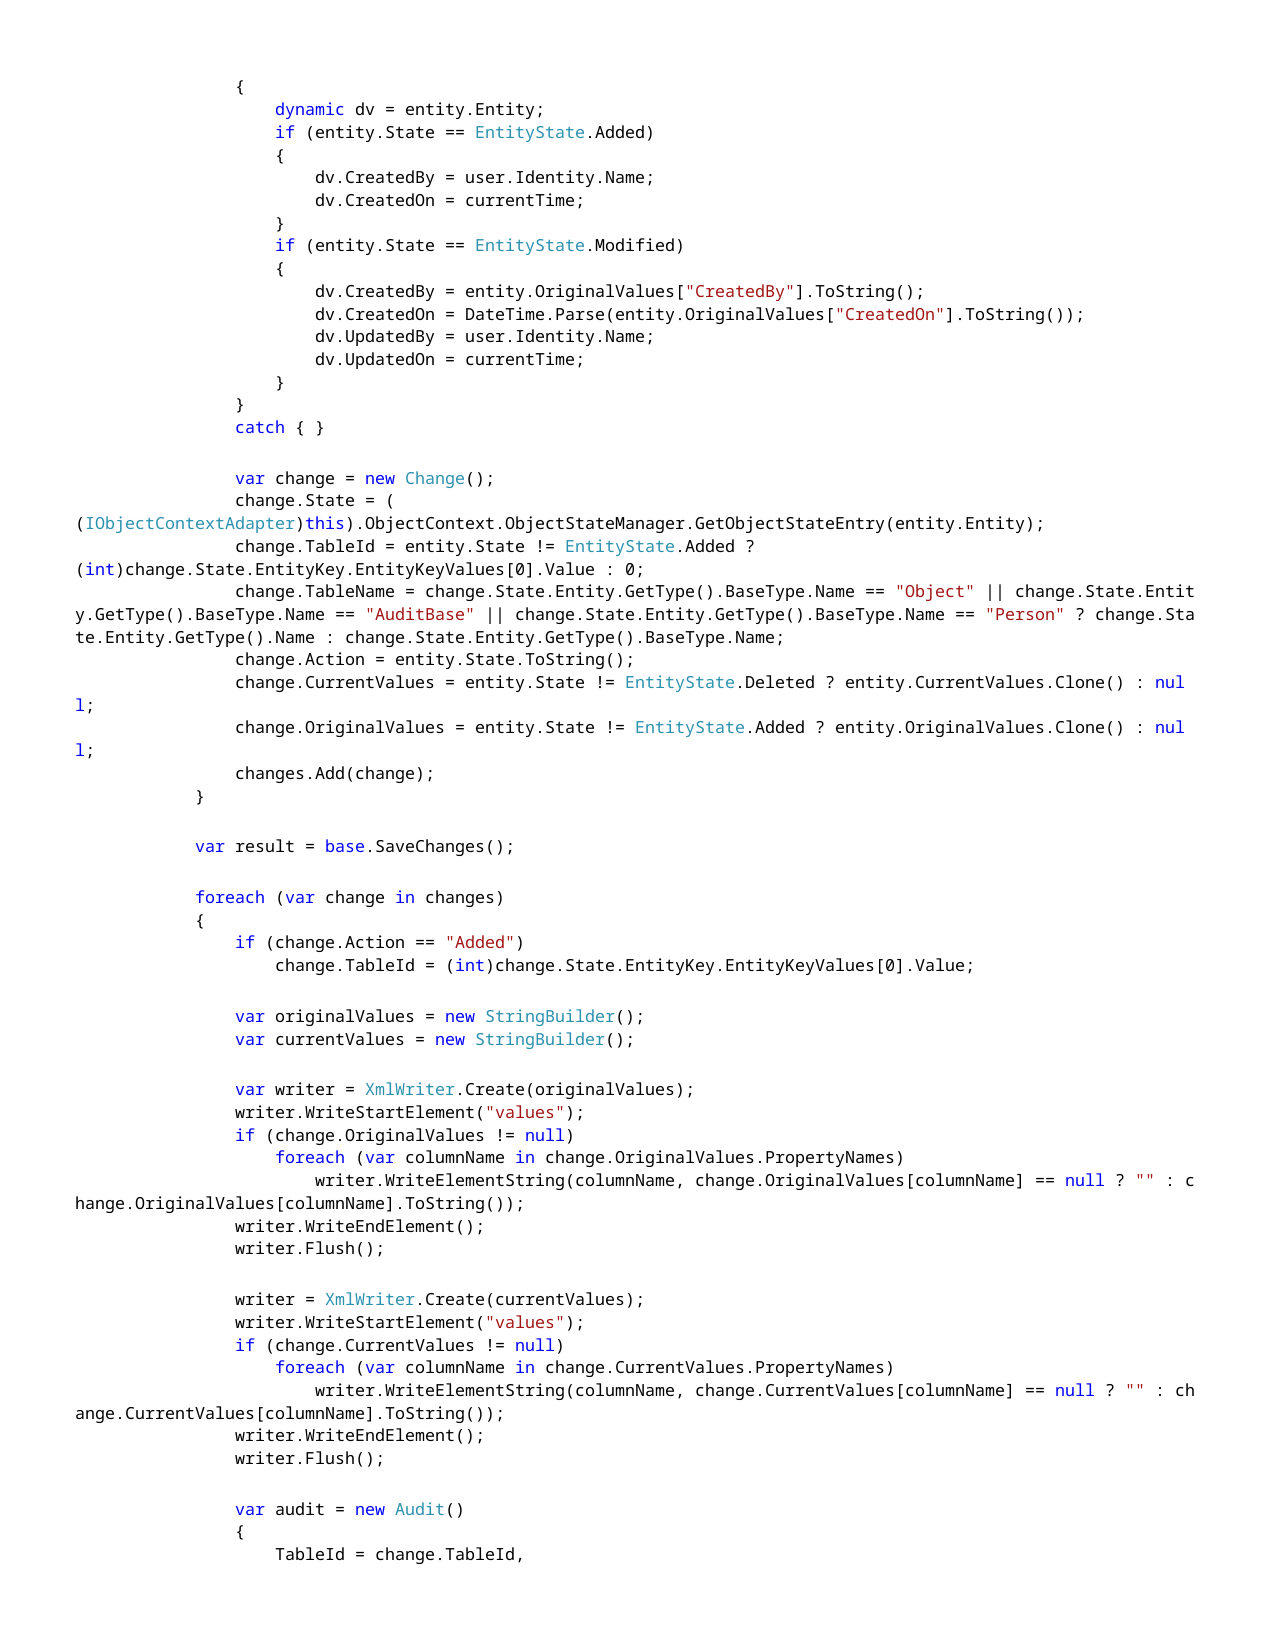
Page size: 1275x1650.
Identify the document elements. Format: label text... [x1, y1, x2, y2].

text if (change.OriginalValues != null) [75, 1123, 1200, 1146]
text dynamic dv = entity.Entity; [75, 98, 1200, 120]
text var originalValues = new StringBuilder(); [75, 1004, 1200, 1027]
text { [75, 143, 1200, 166]
text dv.CreatedOn = DateTime.Parse(entity.OriginalValues["CreatedOn"].ToString()); [75, 302, 1200, 325]
text change.TableId = entity.State != EntityState.Added ? (int)change.State.EntityKey.EntityKeyValues[0].Value : 0; [75, 534, 1200, 580]
text change.OriginalValues = entity.State != EntityState.Added ? entity.OriginalValues.Clone() : null; [75, 716, 1200, 762]
text var currentValues = new StringBuilder(); [75, 1027, 1200, 1050]
text change.TableId = (int)change.State.EntityKey.EntityKeyValues[0].Value; [75, 954, 1200, 977]
text writer.WriteElementString(columnName, change.CurrentValues[columnName] == null ? "" : change.CurrentValues[columnName].ToString()); [75, 1378, 1200, 1424]
text } [75, 211, 1200, 234]
text change.CurrentValues = entity.State != EntityState.Deleted ? entity.CurrentValues.Clone() : null; [75, 671, 1200, 716]
text dv.CreatedBy = user.Identity.Name; [75, 166, 1200, 188]
text writer = XmlWriter.Create(currentValues); [75, 1288, 1200, 1310]
text if (entity.State == EntityState.Added) [75, 120, 1200, 143]
text dv.UpdatedBy = user.Identity.Name; [75, 325, 1200, 347]
text var result = base.SaveChanges(); [75, 835, 1200, 858]
text dv.UpdatedOn = currentTime; [75, 347, 1200, 370]
text writer.Flush(); [75, 1237, 1200, 1260]
text if (change.Action == "Added") [75, 931, 1200, 954]
text writer.Flush(); [75, 1447, 1200, 1469]
text } [75, 370, 1200, 393]
text change.TableName = change.State.Entity.GetType().BaseType.Name == "Object" || change.State.Entity.GetType().BaseType.Name == "AuditBase" || change.State.Entity.GetType().BaseType.Name == "Person" ? change.State.Entity.GetType().Name : change.State.Entity.GetType().BaseType.Name; [75, 580, 1200, 648]
text { [75, 75, 1200, 98]
text if (entity.State == EntityState.Modified) [75, 234, 1200, 257]
text writer.WriteEndElement(); [75, 1424, 1200, 1447]
text dv.CreatedBy = entity.OriginalValues["CreatedBy"].ToString(); [75, 279, 1200, 302]
text { [75, 257, 1200, 279]
text writer.WriteStartElement("values"); [75, 1310, 1200, 1333]
text { [75, 1520, 1200, 1543]
text foreach (var columnName in change.OriginalValues.PropertyNames) [75, 1146, 1200, 1169]
text writer.WriteEndElement(); [75, 1214, 1200, 1237]
text writer.WriteStartElement("values"); [75, 1101, 1200, 1123]
text dv.CreatedOn = currentTime; [75, 188, 1200, 211]
text if (change.CurrentValues != null) [75, 1333, 1200, 1356]
text catch { } [75, 416, 1200, 438]
text foreach (var change in changes) [75, 886, 1200, 908]
text var writer = XmlWriter.Create(originalValues); [75, 1078, 1200, 1101]
text var audit = new Audit() [75, 1497, 1200, 1520]
text } [75, 393, 1200, 416]
text var change = new Change(); [75, 466, 1200, 489]
text foreach (var columnName in change.CurrentValues.PropertyNames) [75, 1356, 1200, 1378]
text change.State = ((IObjectContextAdapter)this).ObjectContext.ObjectStateManager.GetObjectStateEntry(entity.Entity); [75, 489, 1200, 534]
text changes.Add(change); [75, 762, 1200, 784]
text TableId = change.TableId, [75, 1543, 1200, 1566]
text { [75, 908, 1200, 931]
text writer.WriteElementString(columnName, change.OriginalValues[columnName] == null ? "" : change.OriginalValues[columnName].ToString()); [75, 1169, 1200, 1214]
text } [75, 784, 1200, 807]
text change.Action = entity.State.ToString(); [75, 648, 1200, 671]
